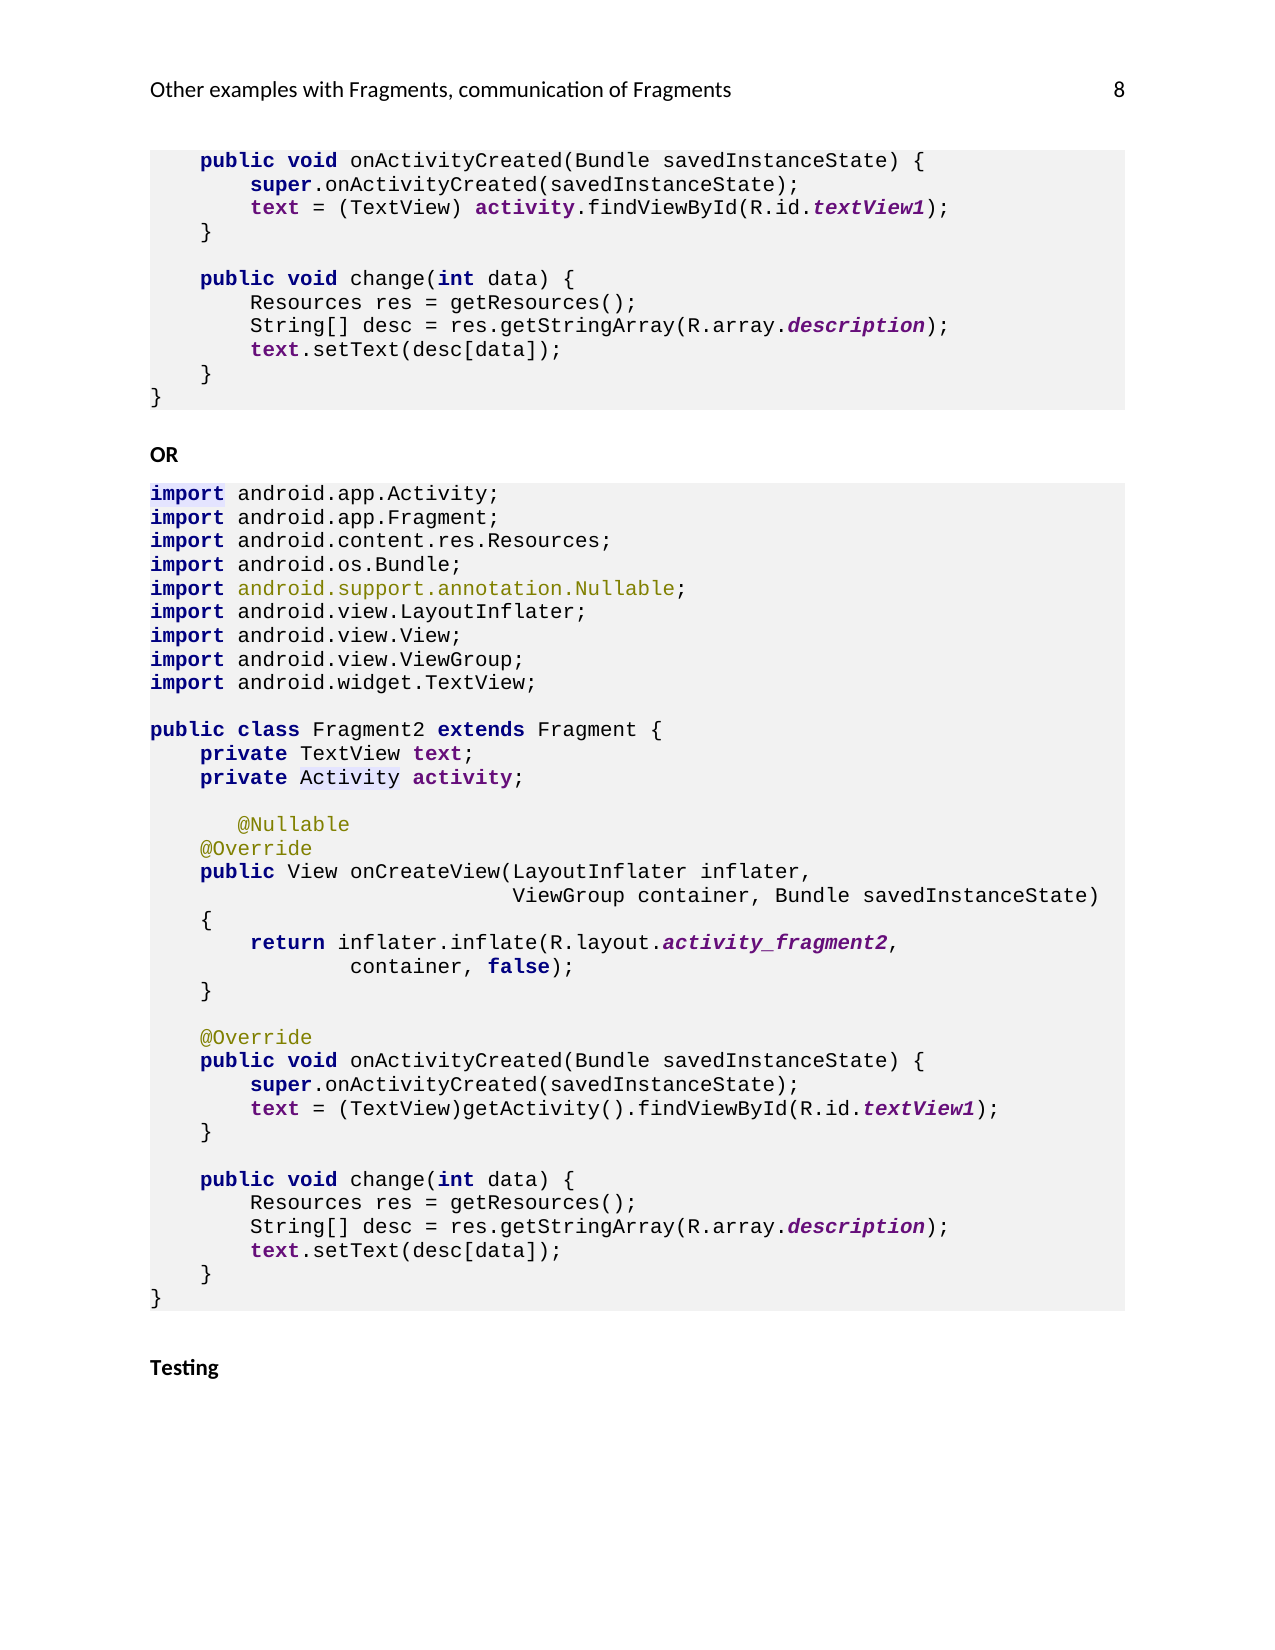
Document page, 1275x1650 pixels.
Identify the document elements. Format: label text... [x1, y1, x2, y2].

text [150, 150, 1125, 410]
text OR [150, 410, 1125, 468]
text import android.app.Activity; import android.app.Fragment; import android.content.res.Resources; import android.os.Bundle; import android.support.annotation.Nullable; import android.view.LayoutInflater; import android.view.View; import android.view.ViewGroup; import android.widget.TextView; public class Fragment2 extends Fragment { private TextView text; private Activity activity; @Nullable @Override public View onCreateView(LayoutInflater inflater, ViewGroup container, Bundle savedInstanceState) [150, 483, 1125, 909]
text Testing [150, 1353, 1125, 1381]
text { return inflater.inflate(R.layout.activity_fragment2, container, false); } @Override public void onActivityCreated(Bundle savedInstanceState) { super.onActivityCreated(savedInstanceState); text = (TextView)getActivity().findViewById(R.id.textView1); } public void change(int data) { Resources res = getResources(); String[] desc = res.getStringArray(R.array.description); text.setText(desc[data]); } } [150, 909, 1125, 1311]
